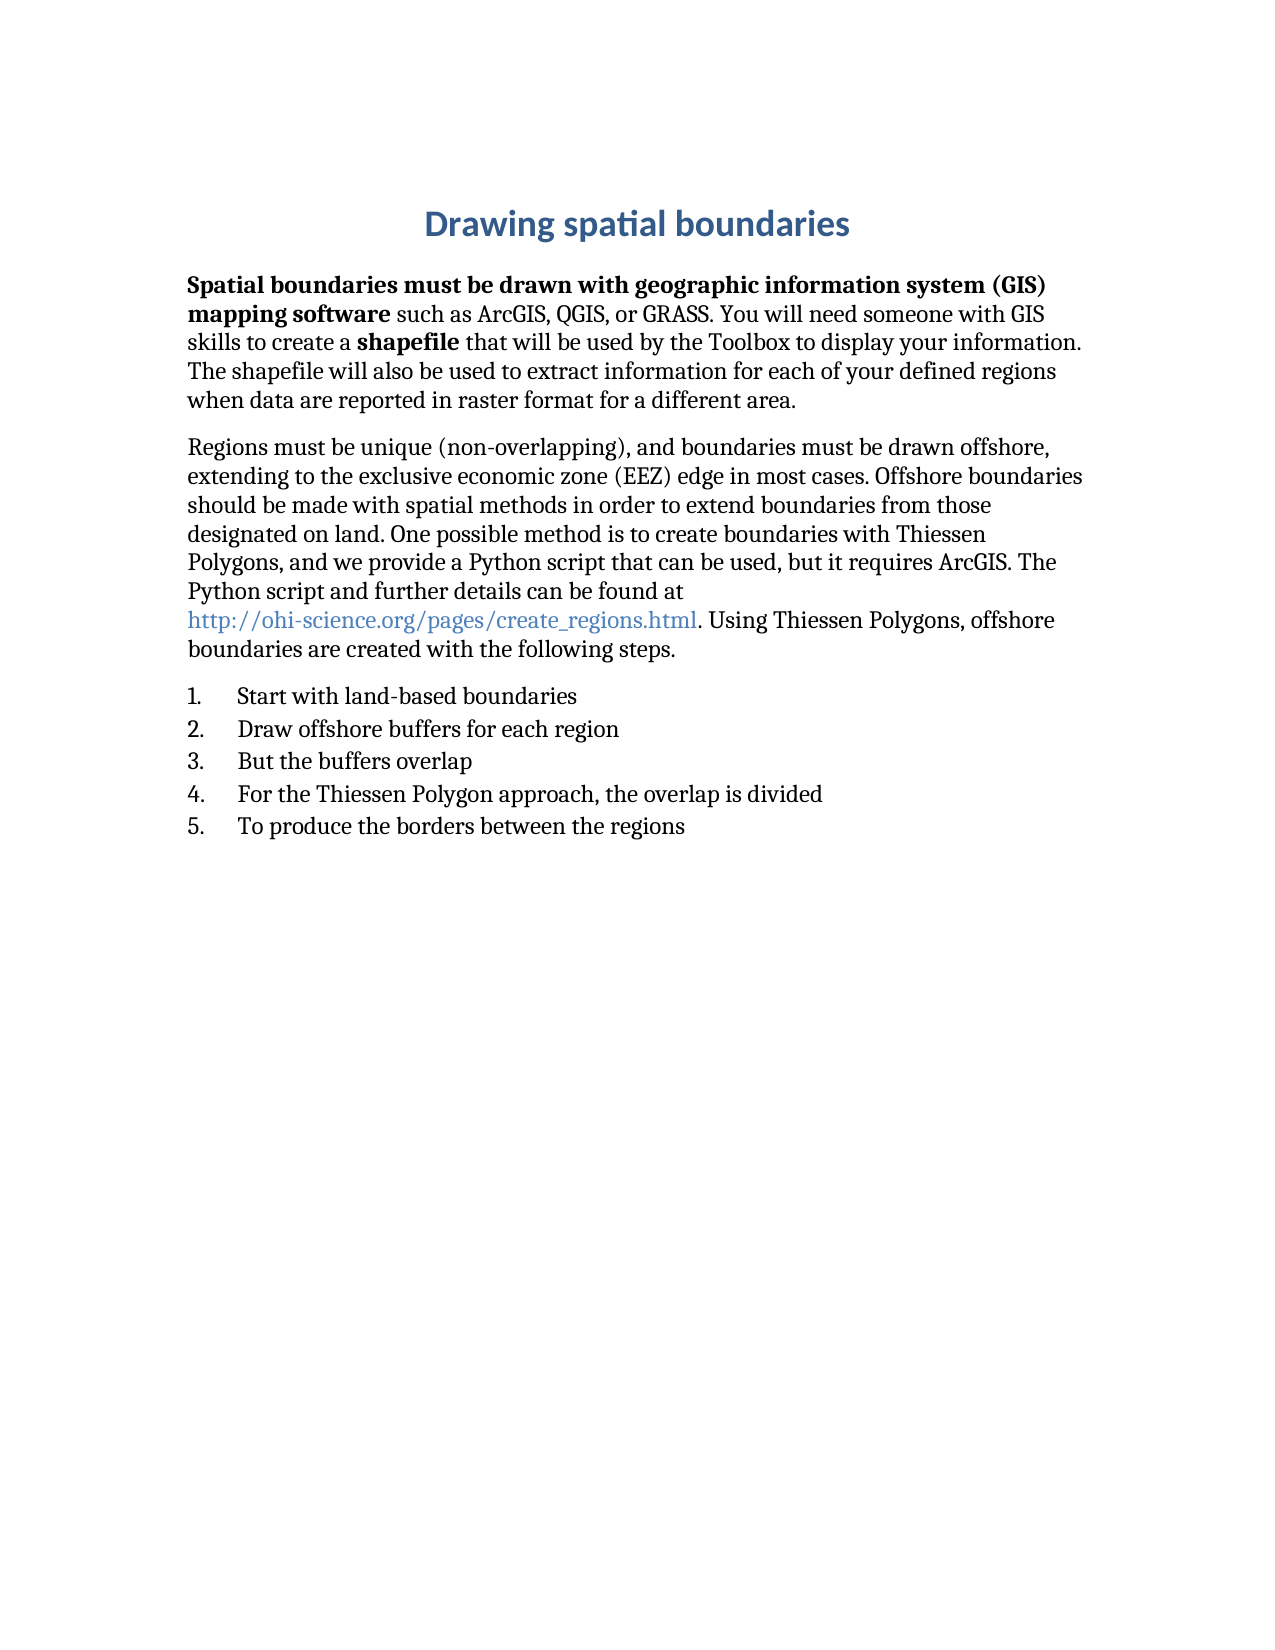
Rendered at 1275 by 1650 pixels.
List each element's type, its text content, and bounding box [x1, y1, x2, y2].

list For the Thiessen Polygon approach, the overlap is divided [187, 779, 1087, 808]
text Regions must be unique (non-overlapping), and boundaries must be drawn offshore, extending to the exclusive economic zone (EEZ) edge in most cases. Offshore boundaries should be made with spatial methods in order to extend boundaries from those designated on land. One possible method is to create boundaries with Thiessen Polygons, and we provide a Python script that can be used, but it requires ArcGIS. The Python script and further details can be found at http://ohi-science.org/pages/create_regions.html. Using Thiessen Polygons, offshore boundaries are created with the following steps. [187, 433, 1087, 663]
list Start with land-based boundaries [187, 682, 1087, 711]
title Drawing spatial boundaries [187, 200, 1087, 246]
list But the buffers overlap [187, 747, 1087, 776]
list Draw offshore buffers for each region [187, 714, 1087, 743]
list To produce the borders between the regions [187, 812, 1087, 841]
text Spatial boundaries must be drawn with geographic information system (GIS) mapping software such as ArcGIS, QGIS, or GRASS. You will need someone with GIS skills to create a shapefile that will be used by the Toolbox to display your information. The shapefile will also be used to extract information for each of your defined regions when data are reported in raster format for a different area. [187, 271, 1087, 414]
